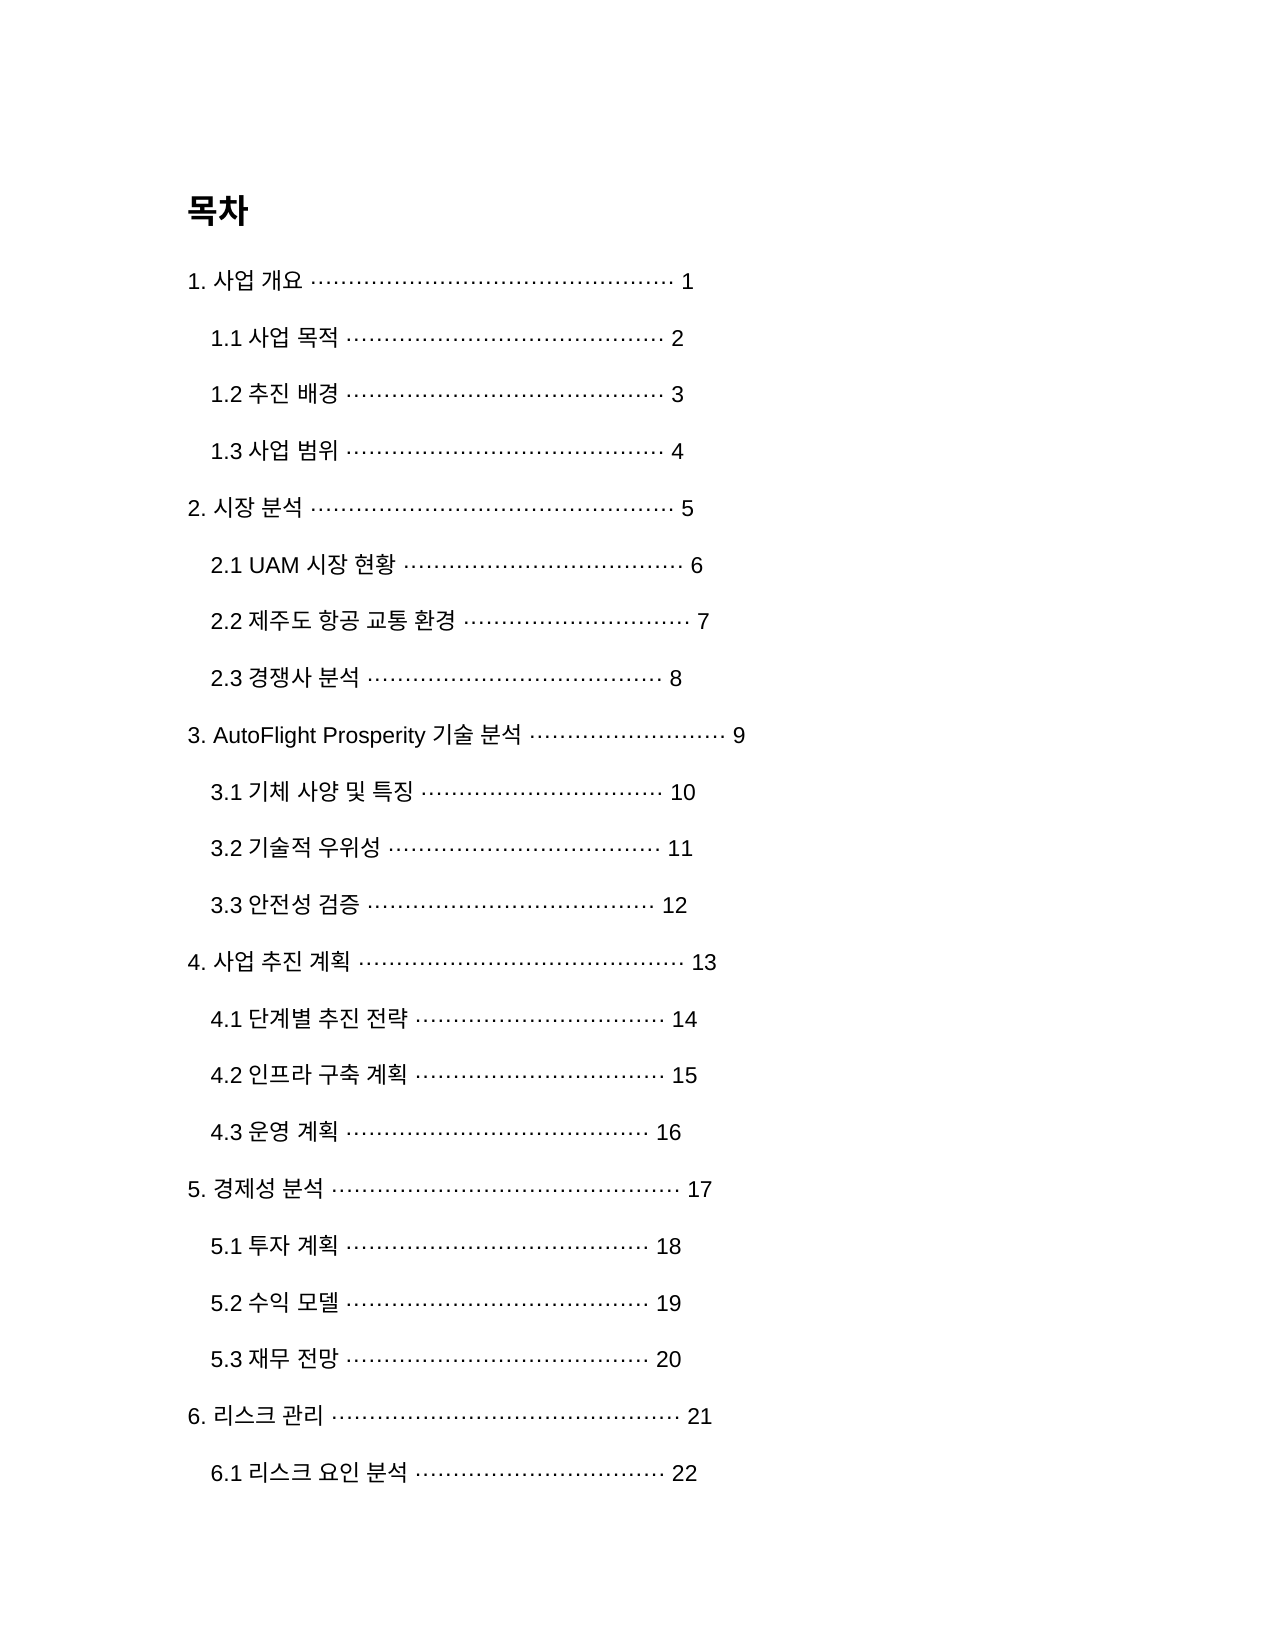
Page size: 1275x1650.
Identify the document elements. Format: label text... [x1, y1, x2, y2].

text 5. 경제성 분석 ·············································· 17 [187, 1173, 1087, 1204]
text 1.3 사업 범위 ·········································· 4 [187, 435, 1087, 466]
text 4.2 인프라 구축 계획 ································· 15 [187, 1059, 1087, 1091]
text 1. 사업 개요 ················································ 1 [187, 265, 1087, 296]
text 6. 리스크 관리 ·············································· 21 [187, 1400, 1087, 1431]
text 4. 사업 추진 계획 ··········································· 13 [187, 946, 1087, 977]
text 3.3 안전성 검증 ······································ 12 [187, 889, 1087, 920]
text 6.1 리스크 요인 분석 ································· 22 [187, 1457, 1087, 1488]
text 3.1 기체 사양 및 특징 ································ 10 [187, 776, 1087, 807]
text 5.3 재무 전망 ········································ 20 [187, 1343, 1087, 1374]
text 2.1 UAM 시장 현황 ····································· 6 [187, 548, 1087, 580]
text 2.2 제주도 항공 교통 환경 ······························ 7 [187, 605, 1087, 637]
text 1.2 추진 배경 ·········································· 3 [187, 378, 1087, 409]
text 5.1 투자 계획 ········································ 18 [187, 1230, 1087, 1261]
text 2.3 경쟁사 분석 ······································· 8 [187, 662, 1087, 693]
text 1.1 사업 목적 ·········································· 2 [187, 321, 1087, 353]
subtitle 목차 [187, 187, 1087, 233]
text 3. AutoFlight Prosperity 기술 분석 ·························· 9 [187, 719, 1087, 750]
text 4.1 단계별 추진 전략 ································· 14 [187, 1003, 1087, 1034]
text 5.2 수익 모델 ········································ 19 [187, 1287, 1087, 1318]
text 4.3 운영 계획 ········································ 16 [187, 1116, 1087, 1147]
text 3.2 기술적 우위성 ···································· 11 [187, 832, 1087, 864]
text 2. 시장 분석 ················································ 5 [187, 492, 1087, 523]
